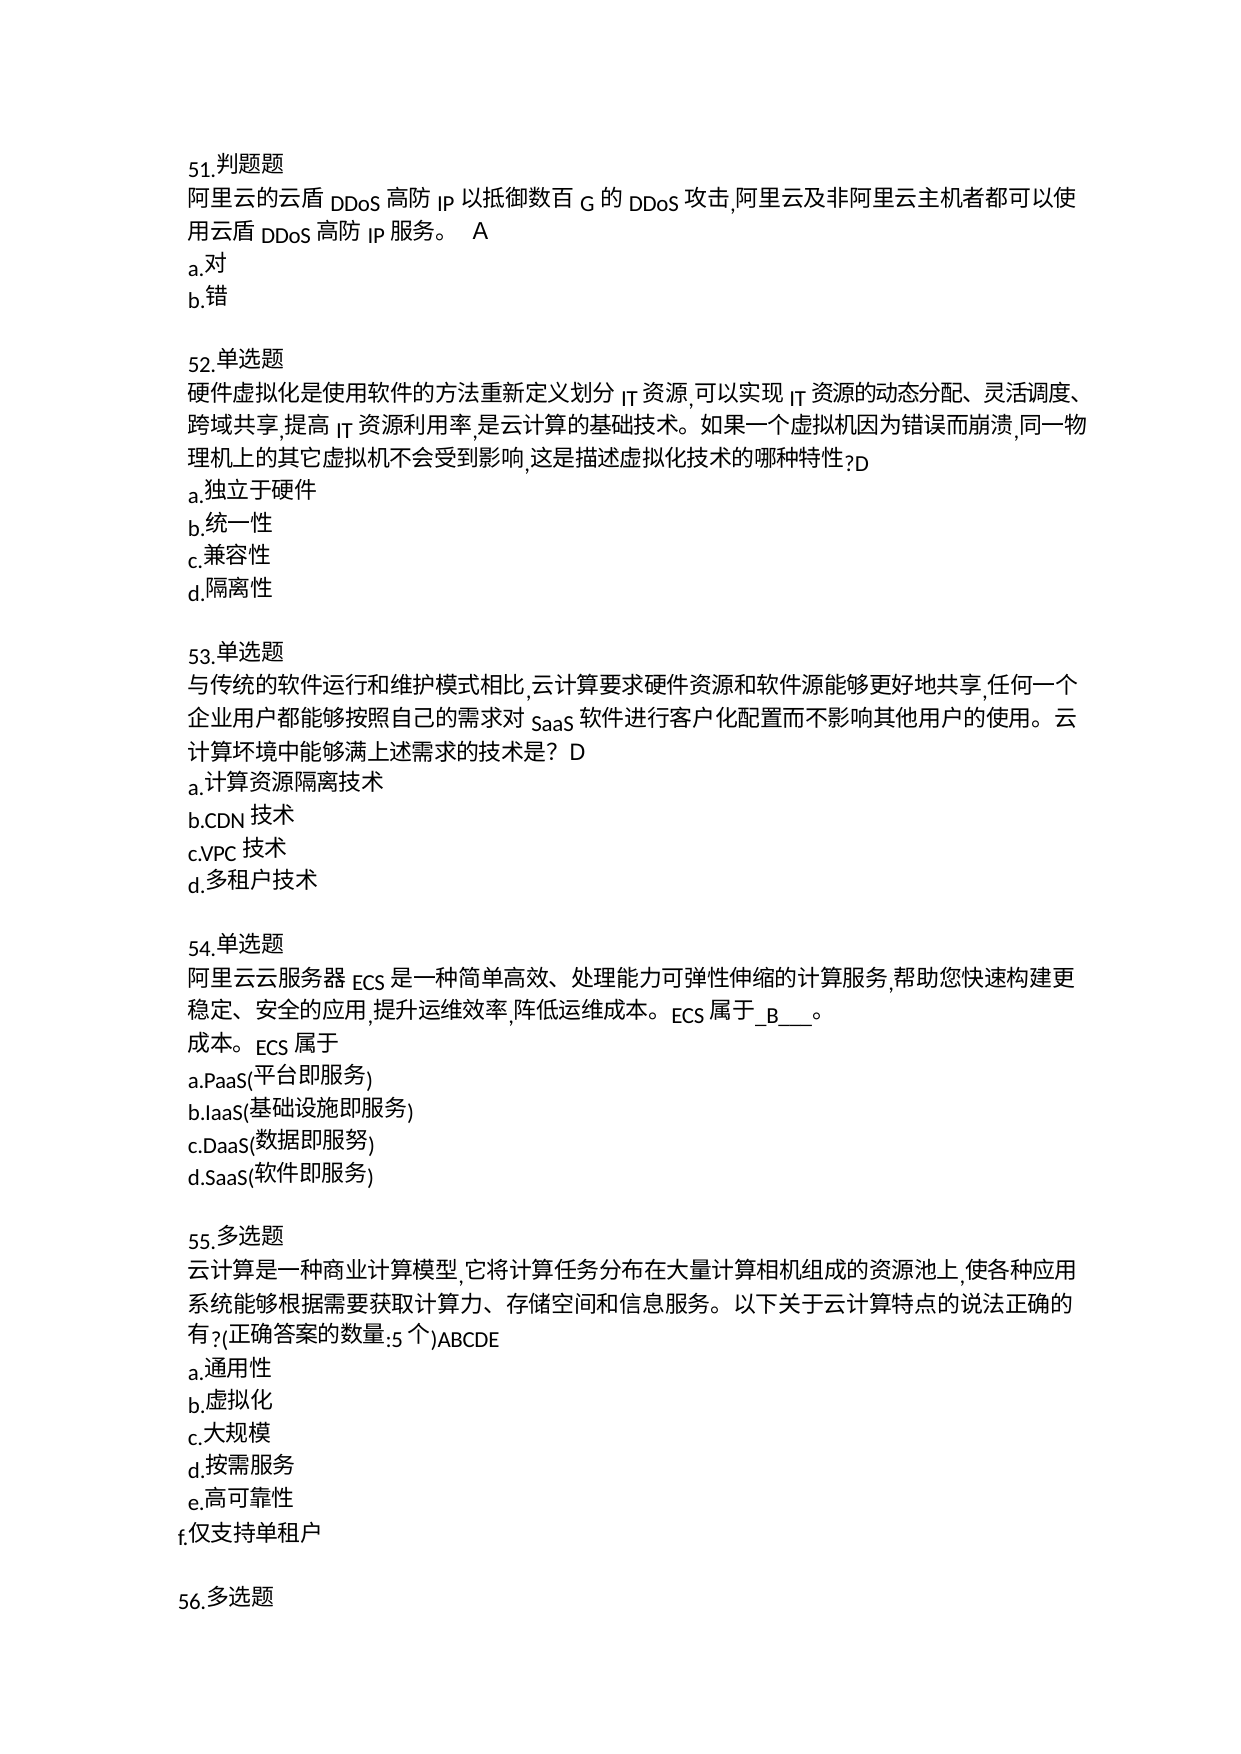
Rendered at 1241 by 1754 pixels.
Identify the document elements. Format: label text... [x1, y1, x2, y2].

text c.VPC 技术 [0, 835, 1107, 867]
text b.统一性 [0, 510, 1107, 543]
text a.对 [0, 250, 1107, 283]
text c.大规模 [0, 1420, 1107, 1452]
text 51.判题题 [0, 145, 1107, 185]
text 跨域共享,提高 IT 资源利用率,是云计算的基础技术。如果一个虚拟机因为错误而崩溃,同一物 [0, 413, 1107, 445]
text 55.多选题 [0, 1217, 1107, 1257]
text f.仅支持单租户 [0, 1517, 1107, 1553]
text 理机上的其它虚拟机不会受到影响,这是描述虚拟化技术的哪种特性?D [0, 445, 1107, 478]
text d.多租户技术 [0, 867, 1107, 900]
text a.独立于硬件 [0, 478, 1107, 510]
text 云计算是一种商业计算模型,它将计算任务分布在大量计算相机组成的资源池上,使各种应用 [0, 1257, 1107, 1290]
text 计算坏境中能够满上述需求的技术是？D [0, 737, 1107, 766]
text 用云盾 DDoS 高防 IP 服务。 Ａ [0, 218, 1107, 250]
text d.隔离性 [0, 575, 1107, 608]
text 硬件虚拟化是使用软件的方法重新定义划分 IT 资源,可以实现 IT 资源的动态分配、灵活调度、 [0, 380, 1107, 413]
text e.高可靠性 [0, 1485, 1107, 1517]
text a.通用性 [0, 1355, 1107, 1387]
text 阿里云云服务器 ECS 是一种简单高效、处理能力可弹性伸缩的计算服务,帮助您快速构建更 [0, 965, 1107, 997]
text d.SaaS(软件即服务) [0, 1160, 1107, 1192]
text 52.单选题 [0, 340, 1107, 380]
text b.IaaS(基础设施即服务) [0, 1095, 1107, 1127]
text a.计算资源隔离技术 [0, 766, 1107, 802]
text 稳定、安全的应用,提升运维效率,阵低运维成本。ECS 属于_B___。 [0, 997, 1107, 1030]
text 有?(正确答案的数量:5个)ABCDE [0, 1318, 1107, 1355]
text b.CDN 技术 [0, 802, 1107, 835]
text 与传统的软件运行和维护模式相比,云计算要求硬件资源和软件源能够更好地共享,任何一个 [0, 672, 1107, 705]
text 企业用户都能够按照自己的需求对 SaaS 软件进行客户化配置而不影响其他用户的使用。云 [0, 705, 1107, 737]
text a.PaaS(平台即服务) [0, 1062, 1107, 1095]
text 阿里云的云盾 DDoS 高防 IP 以抵御数百 G 的 DDoS 攻击,阿里云及非阿里云主机者都可以使 [0, 185, 1107, 218]
text c.兼容性 [0, 543, 1107, 575]
text 56.多选题 [0, 1578, 1107, 1617]
text b.虚拟化 [0, 1387, 1107, 1420]
text 成本。ECS 属于 [0, 1030, 1107, 1062]
text 54.单选题 [0, 925, 1107, 965]
text 系统能够根据需要获取计算力、存储空间和信息服务。以下关于云计算特点的说法正确的 [0, 1290, 1107, 1318]
text b.错 [0, 283, 1107, 315]
text d.按需服务 [0, 1452, 1107, 1485]
text c.DaaS(数据即服努) [0, 1127, 1107, 1160]
text 53.单选题 [0, 633, 1107, 672]
